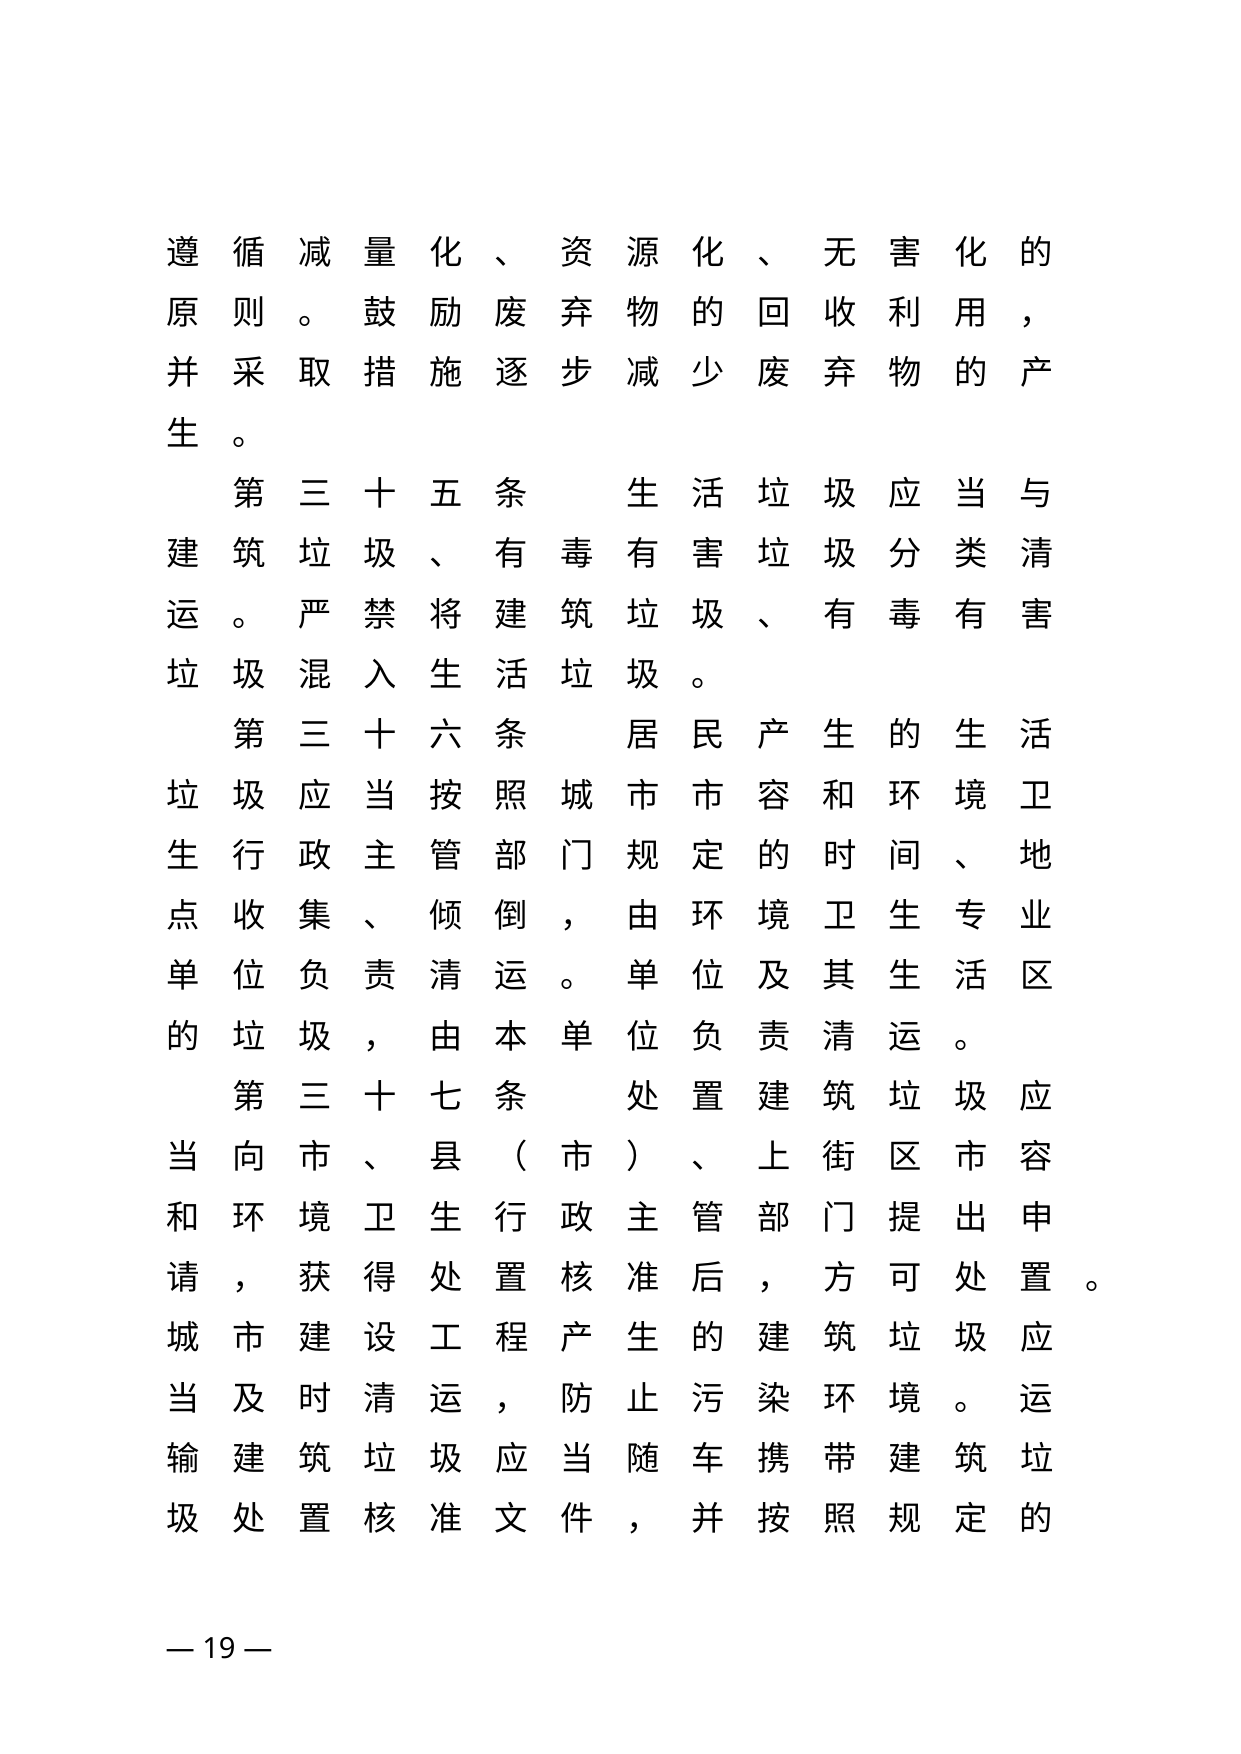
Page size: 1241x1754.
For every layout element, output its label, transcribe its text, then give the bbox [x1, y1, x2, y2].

text 第三十五条 生活垃圾应当与建筑垃圾、有毒有害垃圾分类清运。严禁将建筑垃圾、有毒有害垃圾混入生活垃圾。 [167, 461, 1085, 702]
text 第三十六条 居民产生的生活垃圾应当按照城市市容和环境卫生行政主管部门规定的时间、地点收集、倾倒，由环境卫生专业单位负责清运。单位及其生活区的垃圾，由本单位负责清运。 [167, 702, 1085, 1064]
text 第三十七条 处置建筑垃圾应当向市、县（市）、上街区市容和环境卫生行政主管部门提出申请，获得处置核准后，方可处置。 [167, 1064, 1085, 1305]
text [167, 1305, 1085, 1546]
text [167, 219, 1085, 461]
